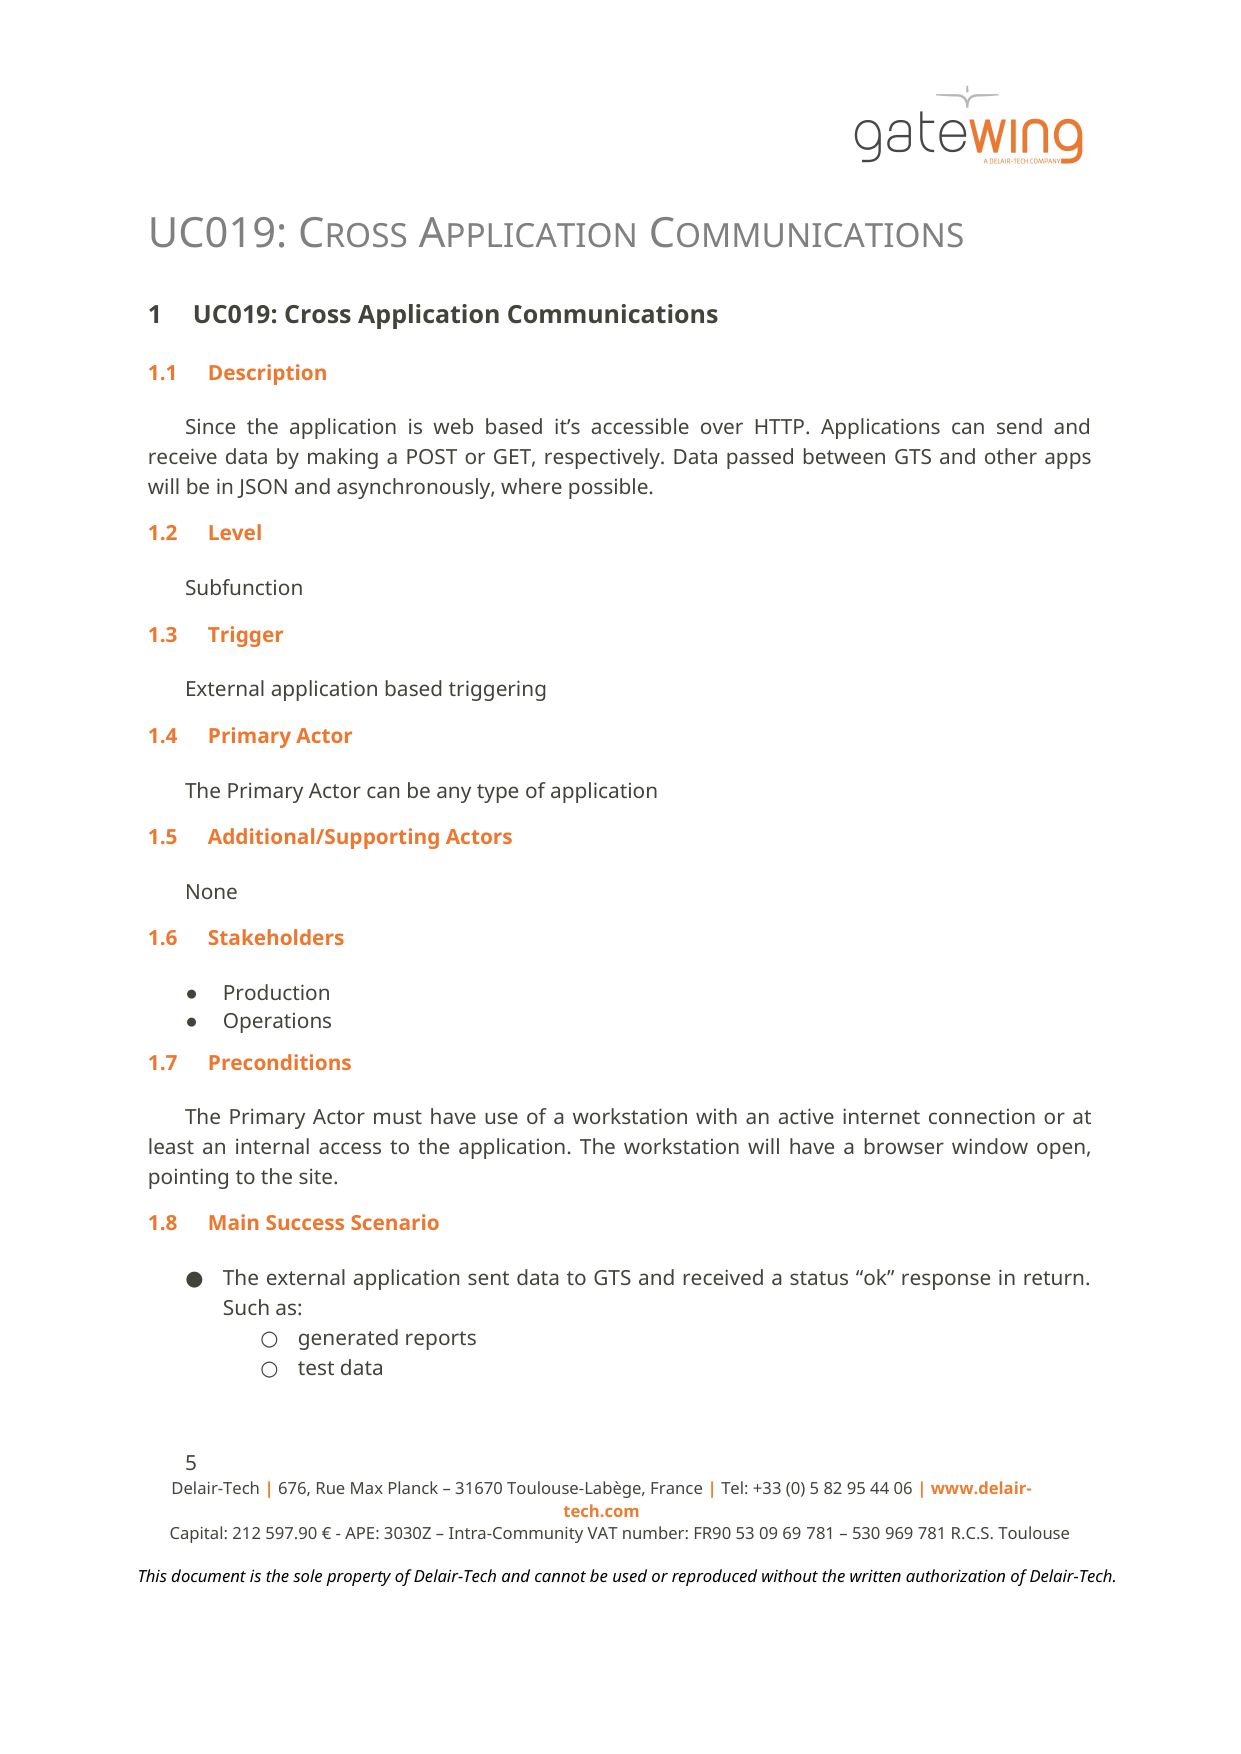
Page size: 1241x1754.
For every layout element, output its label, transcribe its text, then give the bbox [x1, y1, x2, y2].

list generated reports [260, 1323, 1093, 1351]
text The Primary Actor must have use of a workstation with an active internet connection or at least an internal access to the application. The workstation will have a browser window open, pointing to the site. [148, 1102, 1093, 1190]
title UC019: Cross Application Communications [148, 203, 1093, 259]
list The external application sent data to GTS and received a status “ok” response in return. Such as: [185, 1263, 1093, 1321]
list test data [260, 1353, 1093, 1381]
subtitle Primary Actor [148, 721, 1093, 749]
list Operations [185, 1007, 1093, 1035]
picture [844, 75, 1093, 175]
text The Primary Actor can be any type of application [148, 776, 1093, 804]
subtitle Preconditions [148, 1048, 1093, 1076]
text Since the application is web based it’s accessible over HTTP. Applications can send and receive data by making a POST or GET, respectively. Data passed between GTS and other apps will be in JSON and asynchronously, where possible. [148, 412, 1093, 500]
subtitle Main Success Scenario [148, 1208, 1093, 1237]
text Subfunction [148, 573, 1093, 602]
subtitle Trigger [148, 620, 1093, 648]
subtitle UC019: Cross Application Communications [148, 297, 1093, 331]
list Production [185, 978, 1093, 1007]
subtitle Additional/Supporting Actors [148, 822, 1093, 851]
subtitle Level [148, 518, 1093, 547]
subtitle Description [148, 358, 1093, 386]
text External application based triggering [148, 674, 1093, 703]
text None [148, 877, 1093, 905]
subtitle Stakeholders [148, 923, 1093, 952]
